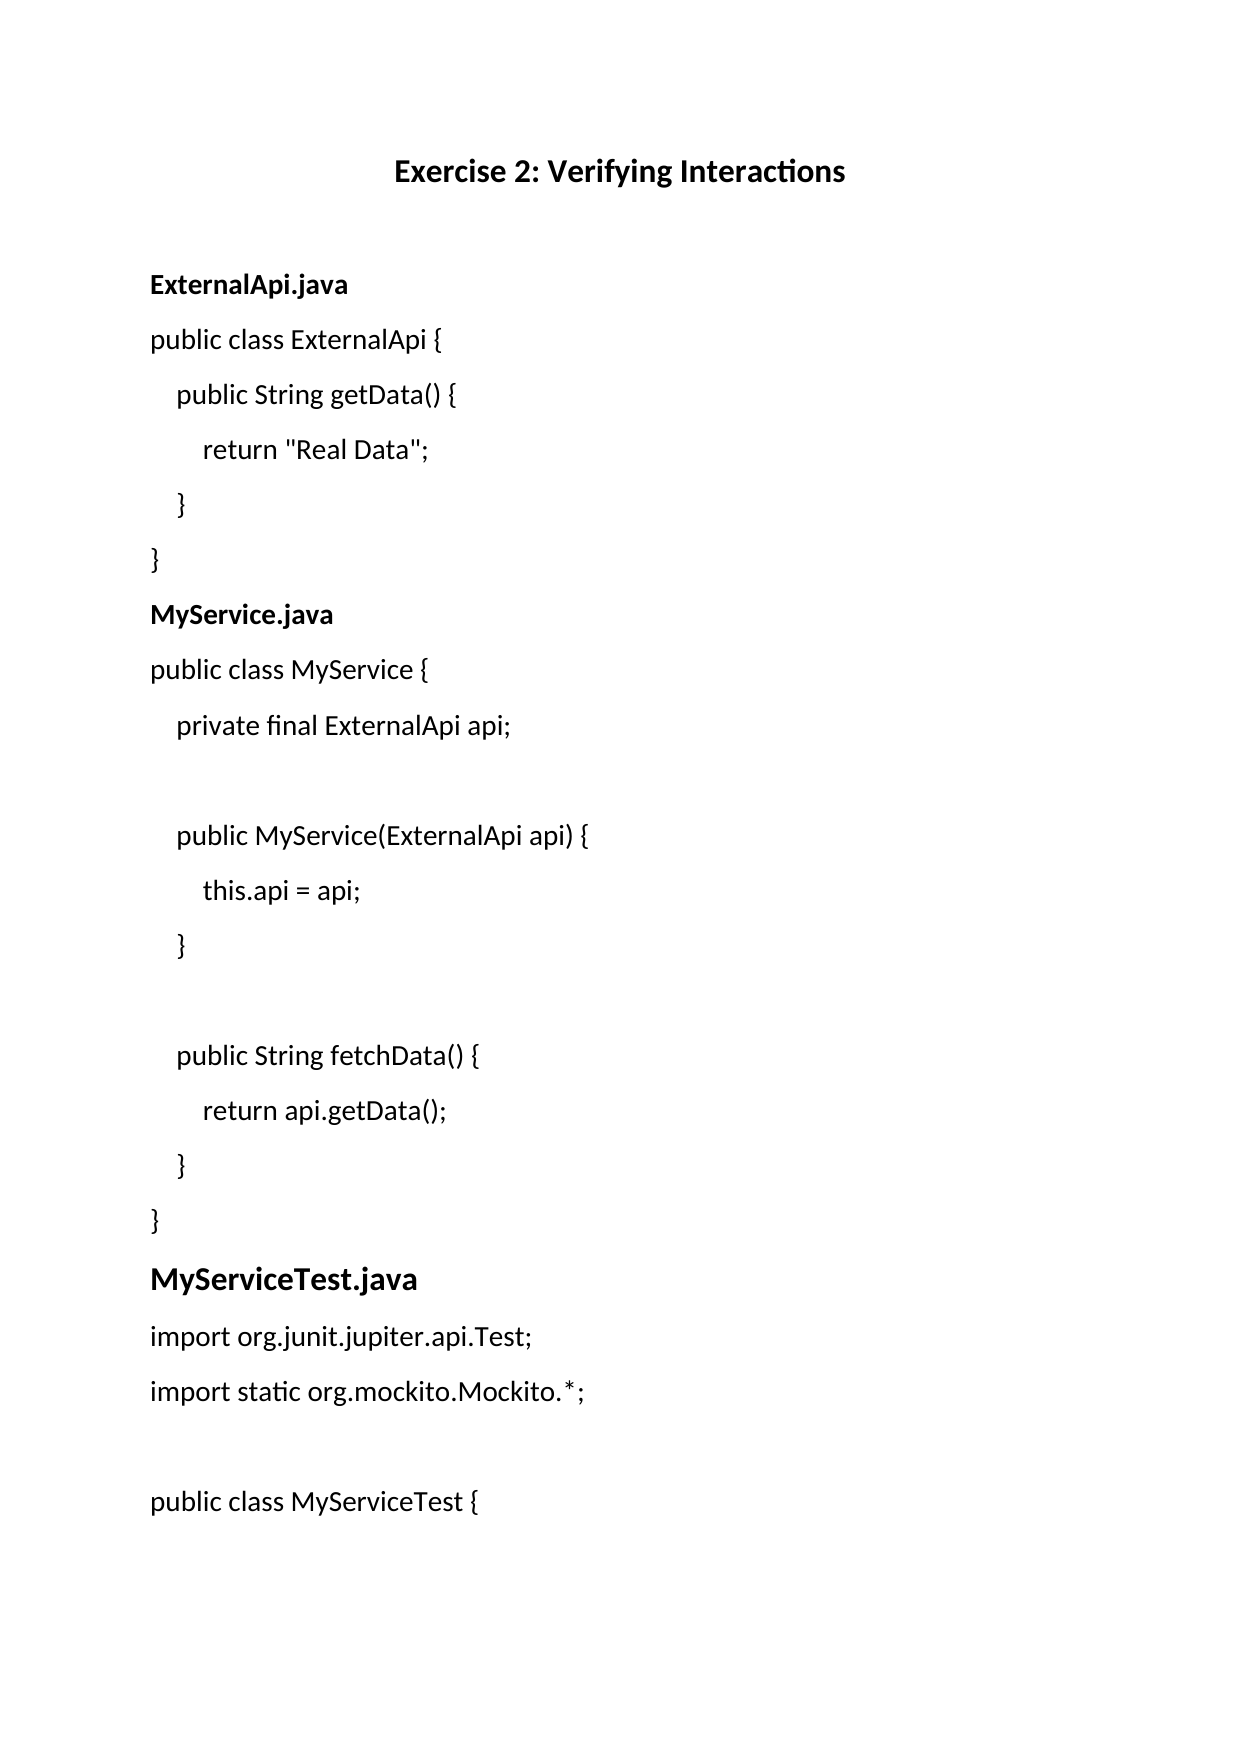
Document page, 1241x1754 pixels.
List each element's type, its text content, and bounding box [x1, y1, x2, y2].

text ExternalApi.java [150, 266, 1090, 301]
text return api.getData(); [150, 1092, 1090, 1128]
text } [150, 486, 1090, 522]
text return "Real Data"; [150, 431, 1090, 467]
text } [150, 927, 1090, 963]
text } [150, 1202, 1090, 1238]
text Exercise 2: Verifying Interactions [150, 150, 1090, 191]
text import static org.mockito.Mockito.*; [150, 1373, 1090, 1409]
text public MyService(ExternalApi api) { [150, 817, 1090, 852]
text public String fetchData() { [150, 1037, 1090, 1073]
text MyServiceTest.java [150, 1258, 1090, 1298]
text } [150, 1147, 1090, 1183]
text MyService.java [150, 596, 1090, 632]
text public class MyServiceTest { [150, 1483, 1090, 1519]
text private final ExternalApi api; [150, 707, 1090, 742]
text this.api = api; [150, 872, 1090, 907]
text public String getData() { [150, 376, 1090, 412]
text } [150, 541, 1090, 577]
text public class MyService { [150, 651, 1090, 687]
text public class ExternalApi { [150, 321, 1090, 356]
text import org.junit.jupiter.api.Test; [150, 1318, 1090, 1354]
